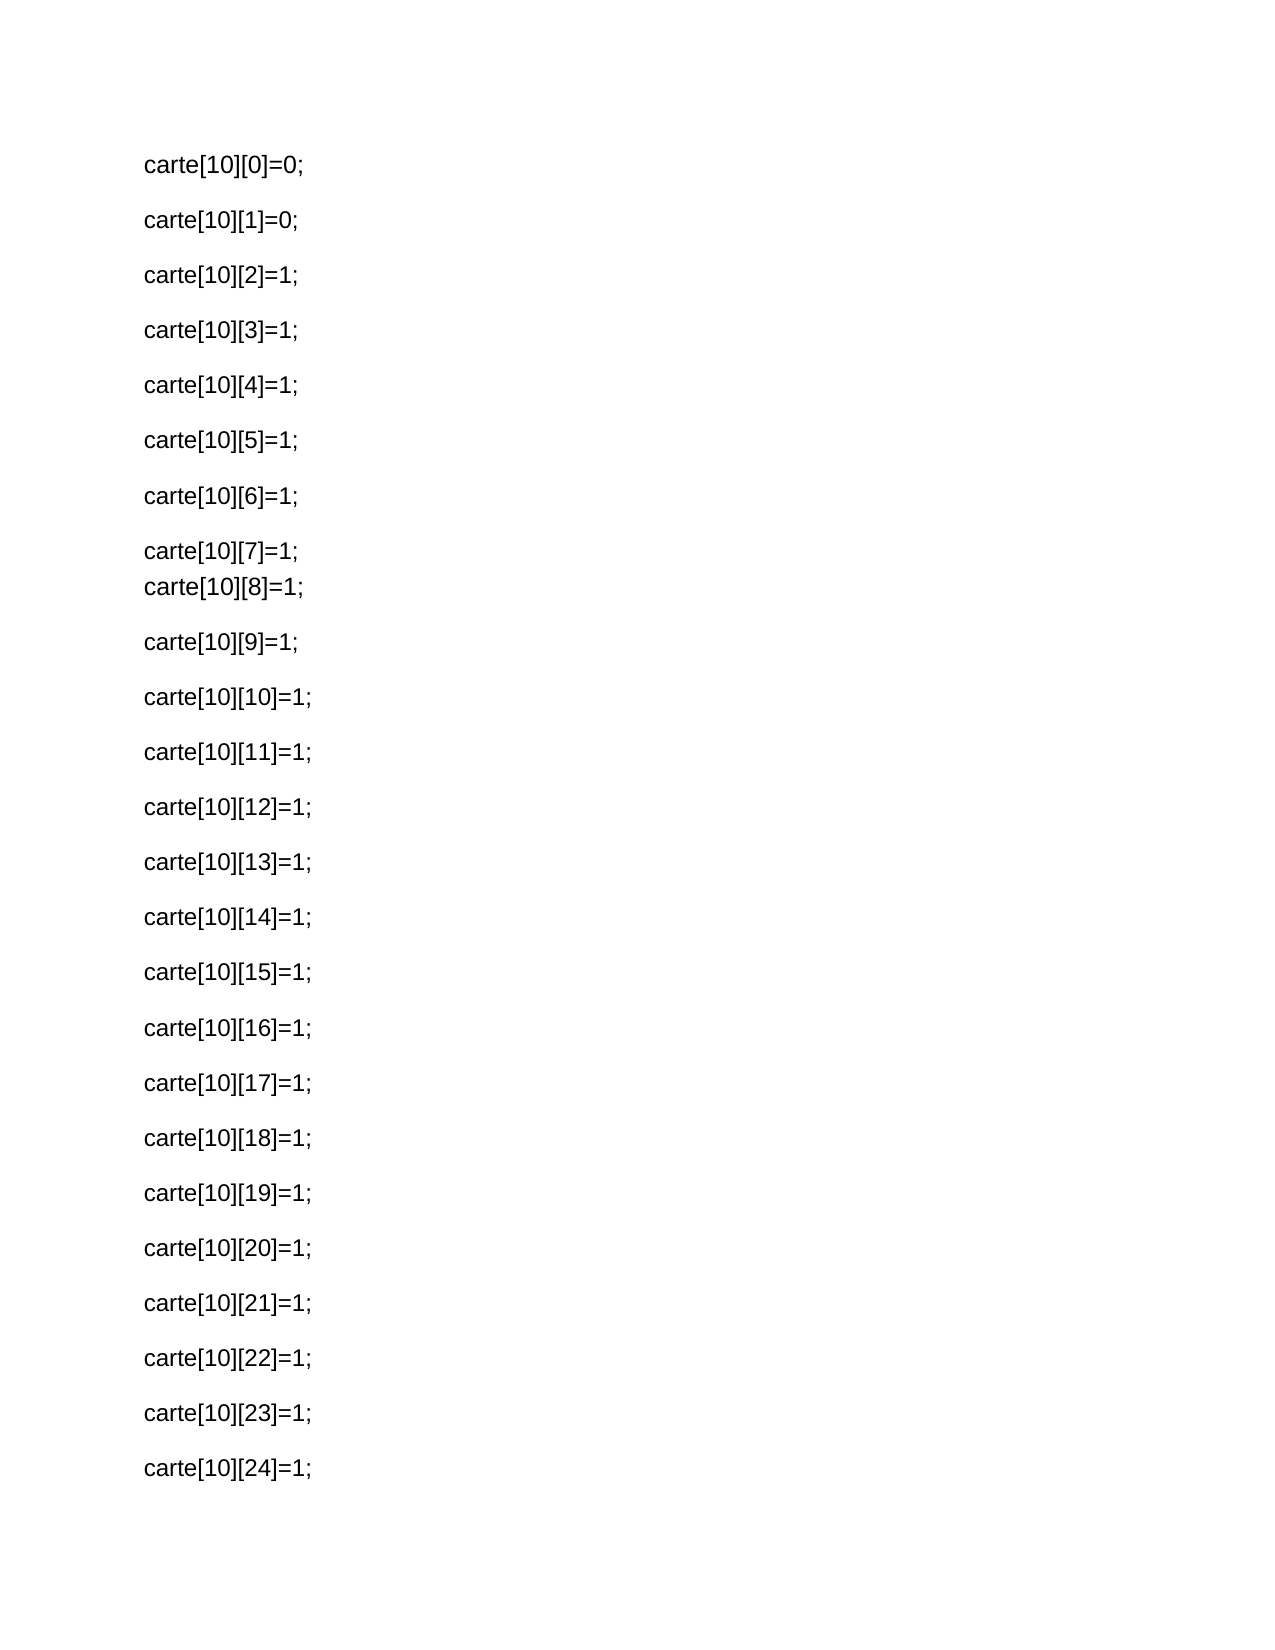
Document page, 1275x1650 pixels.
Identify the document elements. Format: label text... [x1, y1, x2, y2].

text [143, 572, 343, 1482]
text carte[10][0]=0; carte[10][1]=0; carte[10][2]=1; carte[10][3]=1; carte[10][4]=1; carte[10][5]=1; carte[10][6]=1; carte[10][7]=1; [143, 150, 331, 564]
